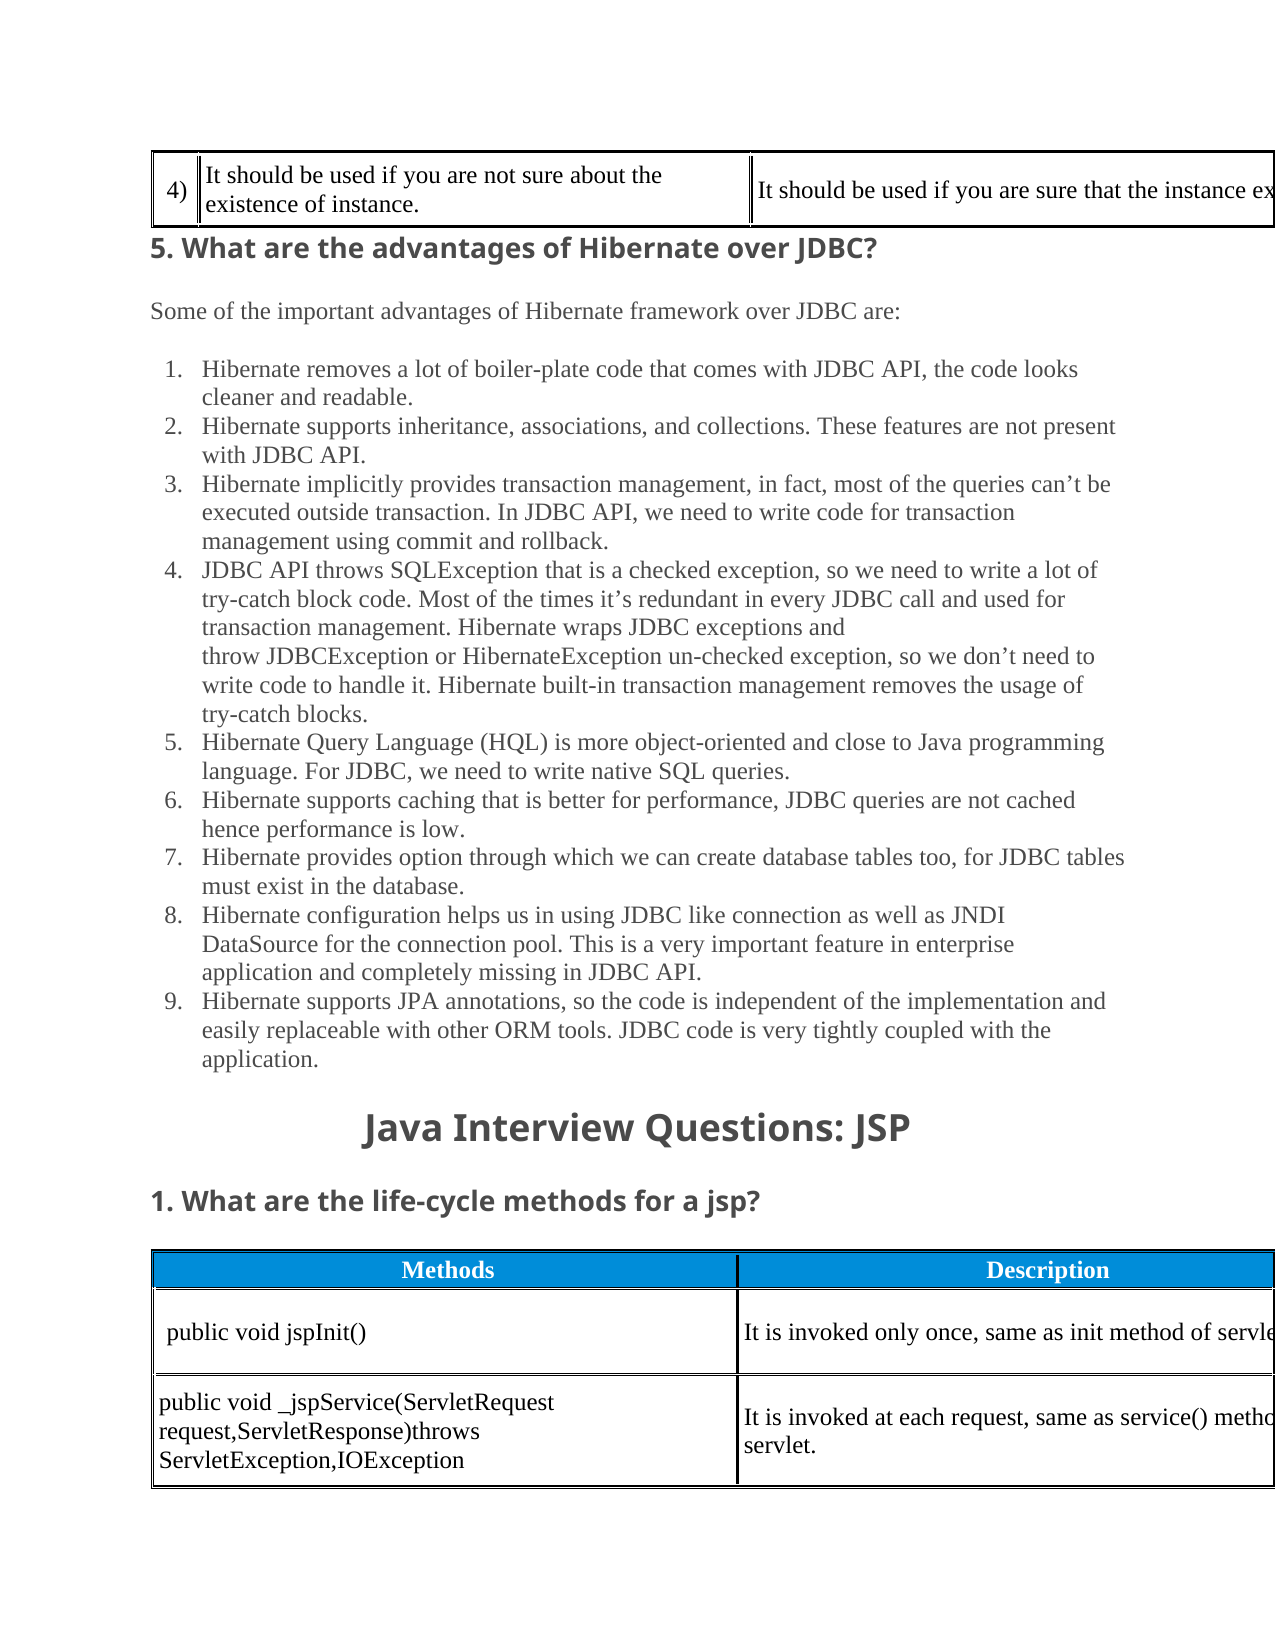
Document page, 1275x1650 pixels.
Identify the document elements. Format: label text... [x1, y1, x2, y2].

text Java Interview Questions: JSP [150, 1102, 1125, 1153]
table_cell 4) [154, 152, 199, 225]
table_cell public void jspInit() [152, 1287, 737, 1373]
text 5. What are the advantages of Hibernate over JDBC? [150, 228, 1125, 267]
text 1. What are the life-cycle methods for a jsp? [150, 1182, 1125, 1220]
list Hibernate configuration helps us in using JDBC like connection as well as JNDI DataSource for the connection pool. This is a very important feature in enterprise application and completely missing in JDBC API. [164, 900, 1125, 986]
list Hibernate provides option through which we can create database tables too, for JDBC tables must exist in the database. [164, 842, 1125, 900]
list Hibernate supports inheritance, associations, and collections. These features are not present with JDBC API. [164, 411, 1125, 469]
text Some of the important advantages of Hibernate framework over JDBC are: [150, 296, 1125, 324]
list JDBC API throws SQLException that is a checked exception, so we need to write a lot of try-catch block code. Most of the times it’s redundant in every JDBC call and used for transaction management. Hibernate wraps JDBC exceptions and throw JDBCException or HibernateException un-checked exception, so we don’t need to write code to handle it. Hibernate built-in transaction management removes the usage of try-catch blocks. [164, 555, 1125, 727]
table_cell It is invoked only once, same as init method of servlet. [737, 1287, 1275, 1373]
table_cell public void _jspService(ServletRequest request,ServletResponse)throws ServletException,IOException [152, 1373, 737, 1485]
table_header Description [737, 1253, 1273, 1287]
list Hibernate supports caching that is better for performance, JDBC queries are not cached hence performance is low. [164, 785, 1125, 842]
table_cell It is invoked at each request, same as service() method of servlet. [737, 1373, 1275, 1485]
list Hibernate removes a lot of boiler-plate code that comes with JDBC API, the code looks cleaner and readable. [164, 354, 1125, 411]
list Hibernate implicitly provides transaction management, in fact, most of the queries can’t be executed outside transaction. In JDBC API, we need to write code for transaction management using commit and rollback. [164, 469, 1125, 555]
table_header Methods [154, 1253, 737, 1287]
list Hibernate supports JPA annotations, so the code is independent of the implementation and easily replaceable with other ORM tools. JDBC code is very tightly coupled with the application. [164, 986, 1125, 1072]
table_cell It should be used if you are sure that the instance exists. [751, 153, 1273, 225]
table_cell It should be used if you are not sure about the existence of instance. [199, 152, 751, 225]
list Hibernate Query Language (HQL) is more object-oriented and close to Java programming language. For JDBC, we need to write native SQL queries. [164, 727, 1125, 785]
